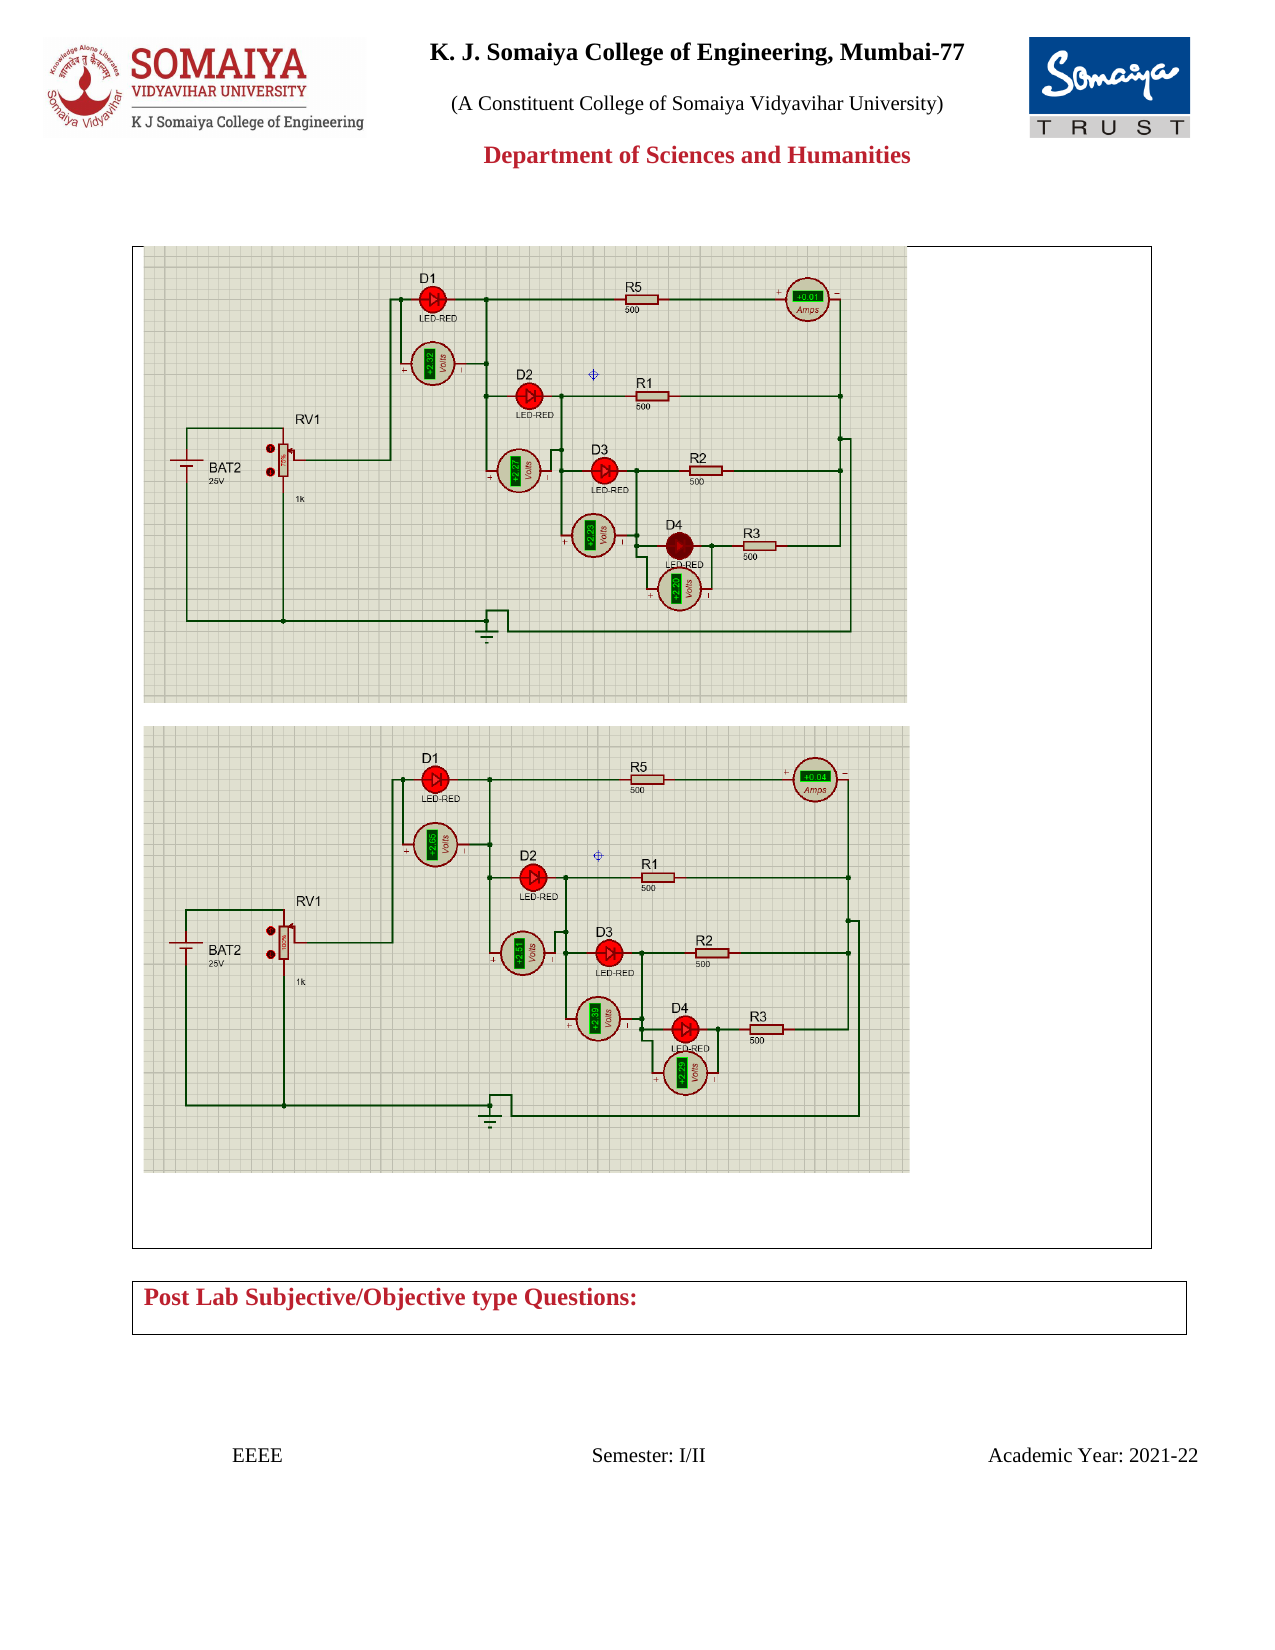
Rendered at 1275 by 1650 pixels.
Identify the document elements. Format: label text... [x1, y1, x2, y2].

picture [143, 246, 908, 703]
picture [42, 37, 367, 138]
picture [1029, 37, 1191, 138]
table_cell Observation Table 1 ( Task 1) Calulations (Task1): Calclaute Va and Vb using the formula given below: = 200*12/300 = 8V = 100*12/300 = 4V Observation Table 2 Calculations (Task2): Calculate I1, I2, I3 and IS using the formula given below: = 24/20 = 1.2A = 24/120 = 0.2A = 24/100 = 0.24A = 1.64A Observation (Task 3): Case 1 : LED just turn’s ON Case 2 : LED turn’s ON ( glows brightly) Observations (Task4): Case 1 : Supply Voltage Levels recording Case Case 2: Status of voltages in the circuit when all LEDs On Screenshot of Output: Task-1- Task-2- Task-3- Task-4- [133, 247, 1151, 1248]
picture [143, 726, 910, 1173]
table_header Post Lab Subjective/Objective type Questions: [133, 1282, 1186, 1334]
